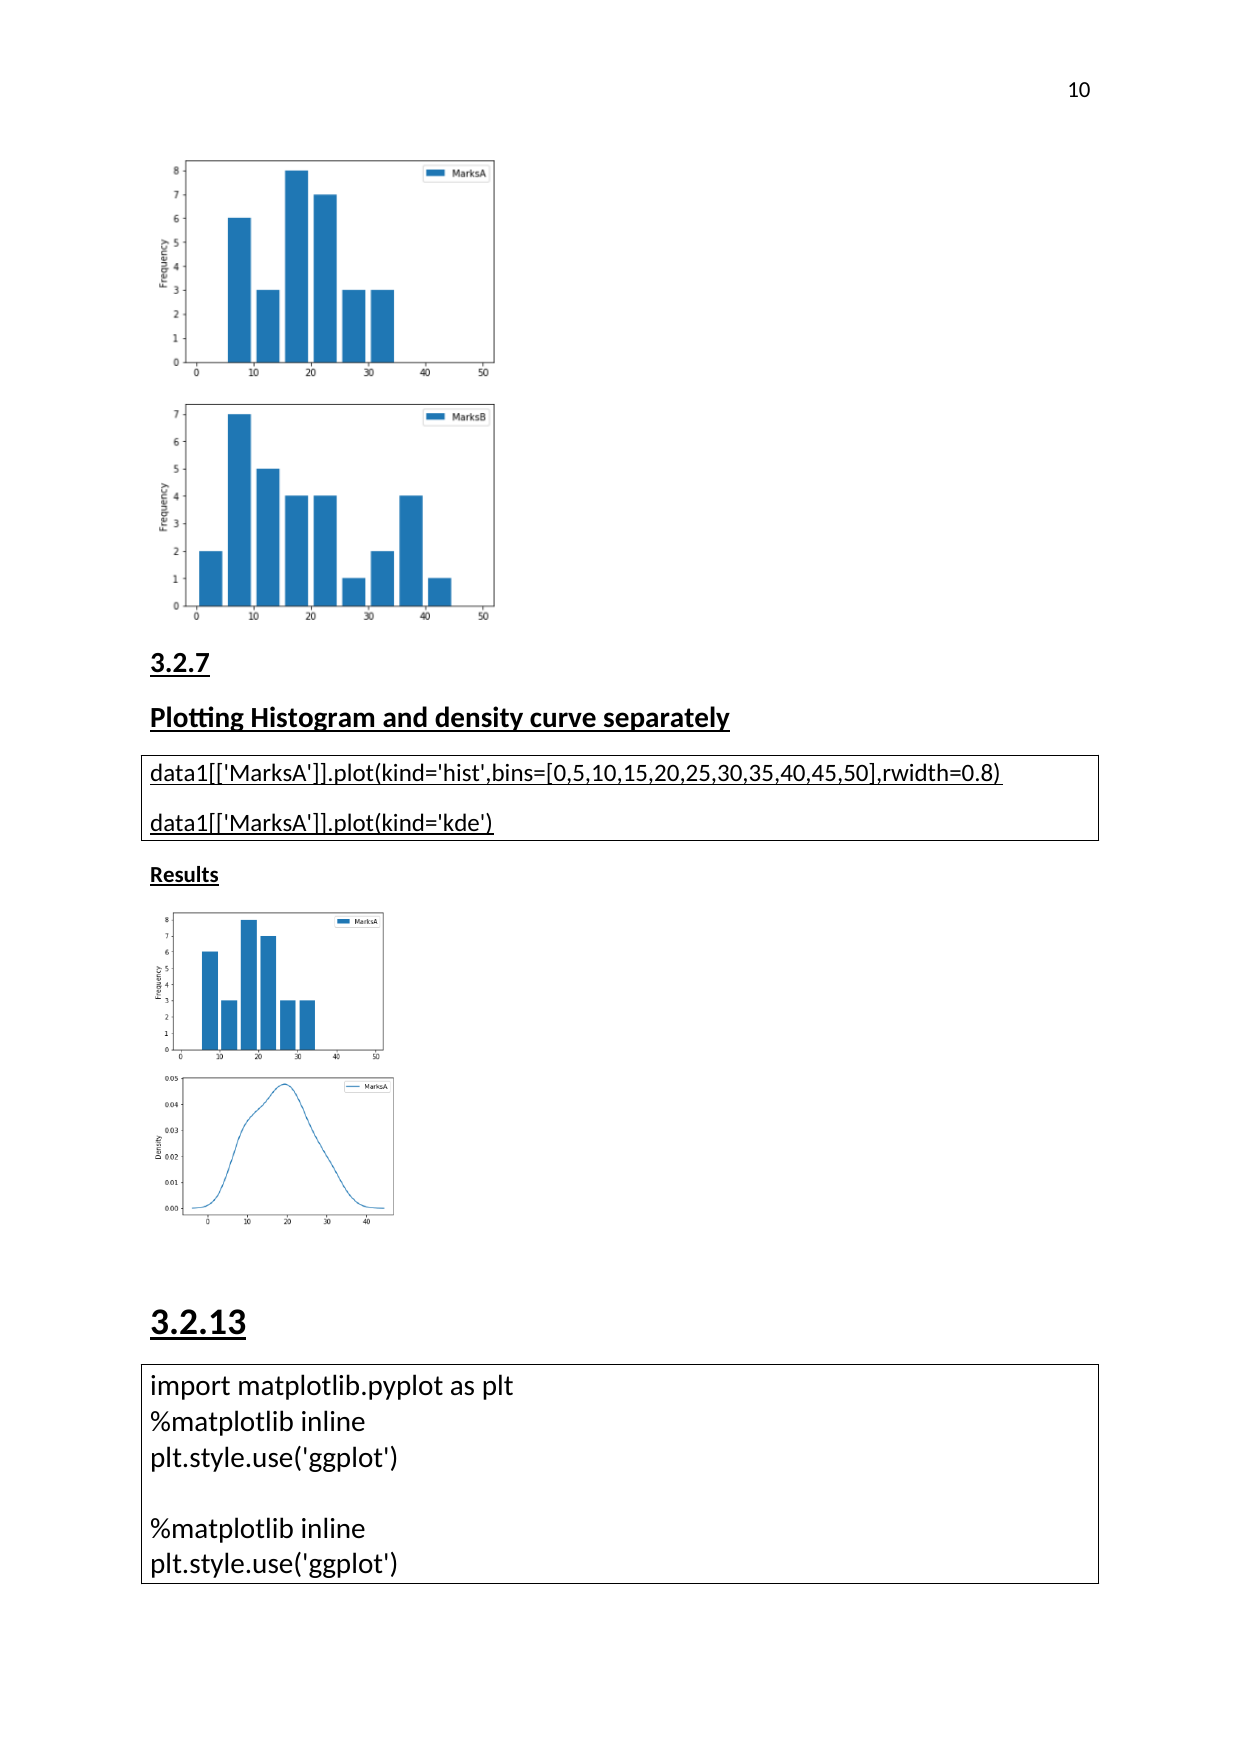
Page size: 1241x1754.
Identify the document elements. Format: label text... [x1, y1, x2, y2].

text 3.2.7 [150, 644, 1090, 680]
text data1[['MarksA']].plot(kind='hist',bins=[0,5,10,15,20,25,30,35,40,45,50],rwidth=0.8) [142, 756, 1098, 788]
text data1[['MarksA']].plot(kind='kde') [142, 804, 1098, 840]
text %matplotlib inline [150, 1510, 1090, 1542]
text %matplotlib inline [150, 1403, 1090, 1439]
text Plotting Histogram and density curve separately [150, 699, 1090, 735]
text plt.style.use('ggplot') [150, 1439, 1090, 1474]
text import matplotlib.pyplot as plt [142, 1365, 1098, 1403]
text plt.style.use('ggplot') [142, 1542, 1098, 1583]
picture [150, 150, 511, 626]
picture [150, 906, 408, 1233]
text 3.2.13 [150, 1298, 1090, 1344]
text Results [150, 860, 1090, 888]
